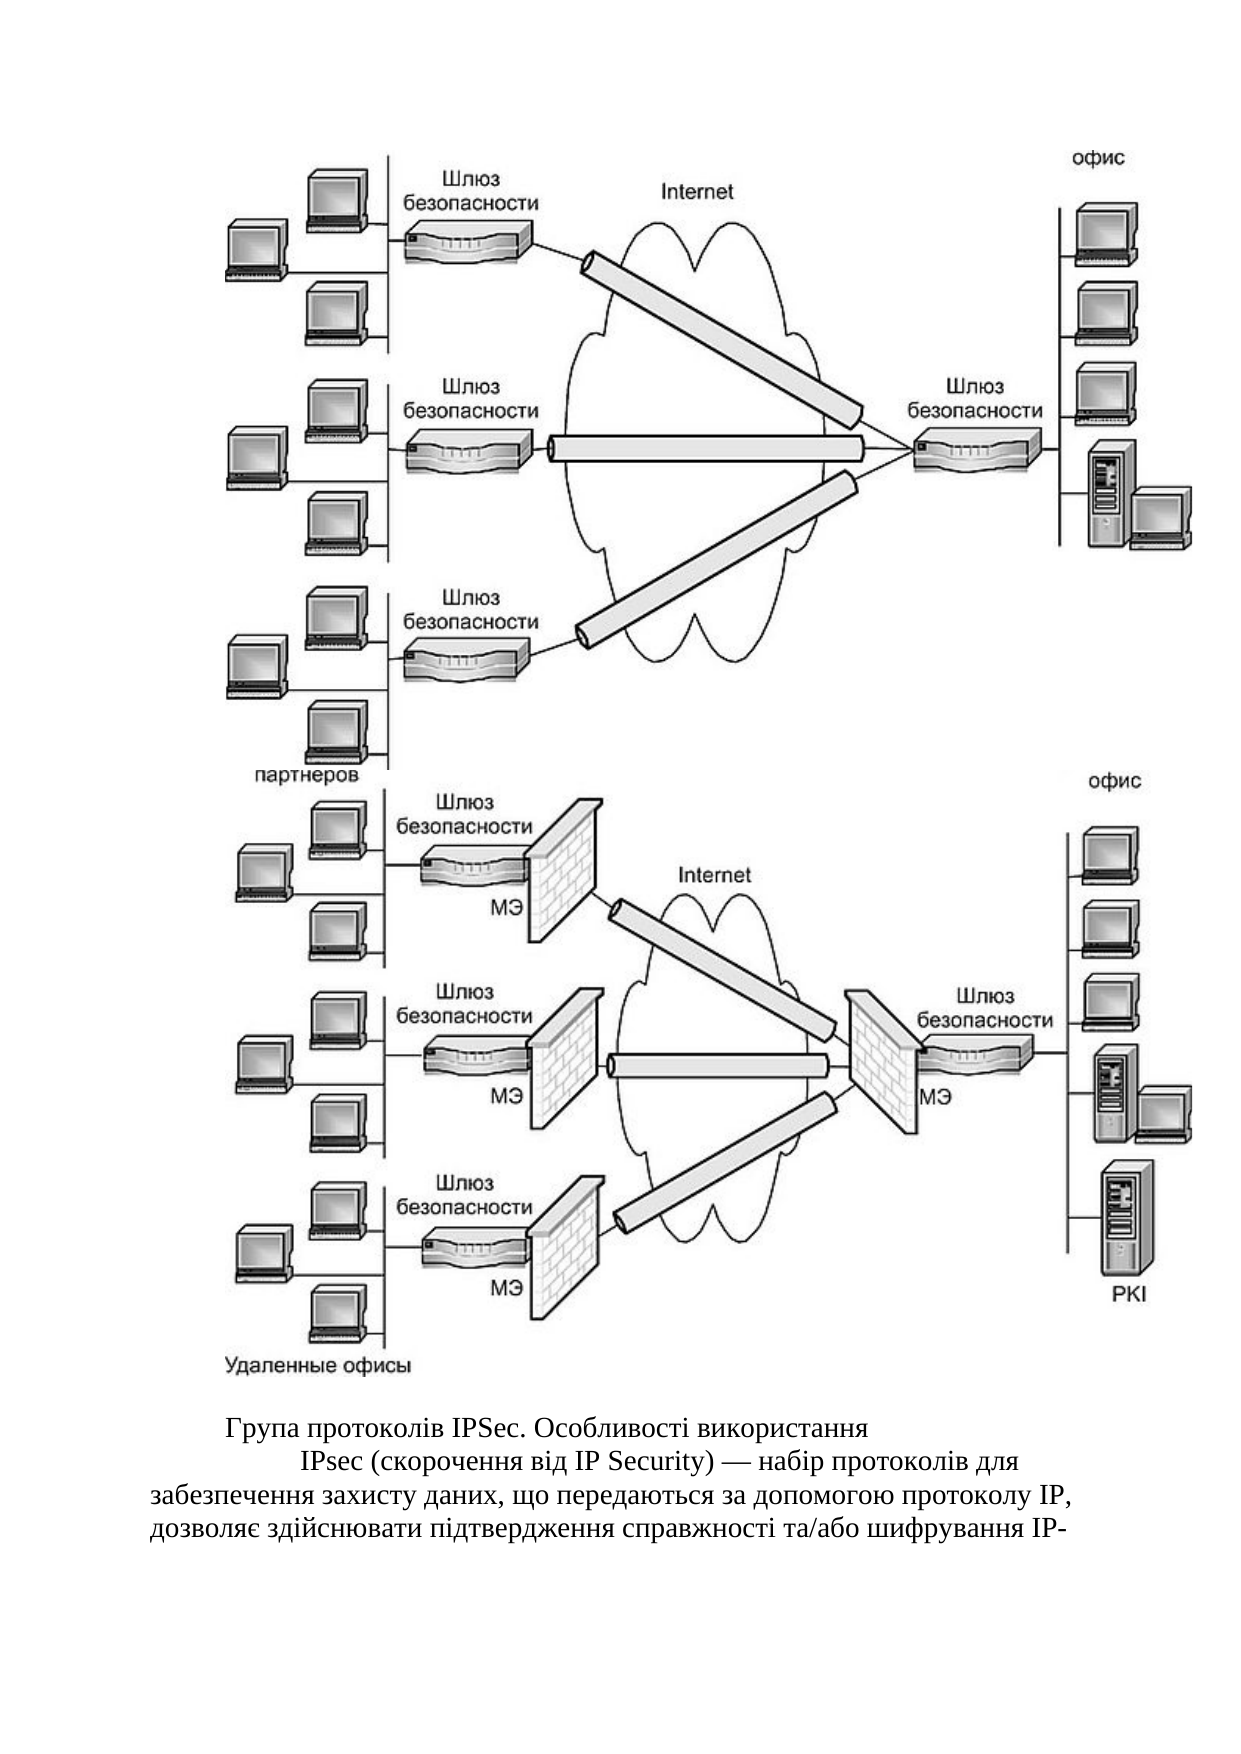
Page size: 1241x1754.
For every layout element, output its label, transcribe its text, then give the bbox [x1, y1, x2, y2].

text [150, 1443, 1090, 1544]
text Група протоколів IPSec. Особливості використання [150, 1410, 1090, 1443]
picture [225, 150, 1193, 1377]
